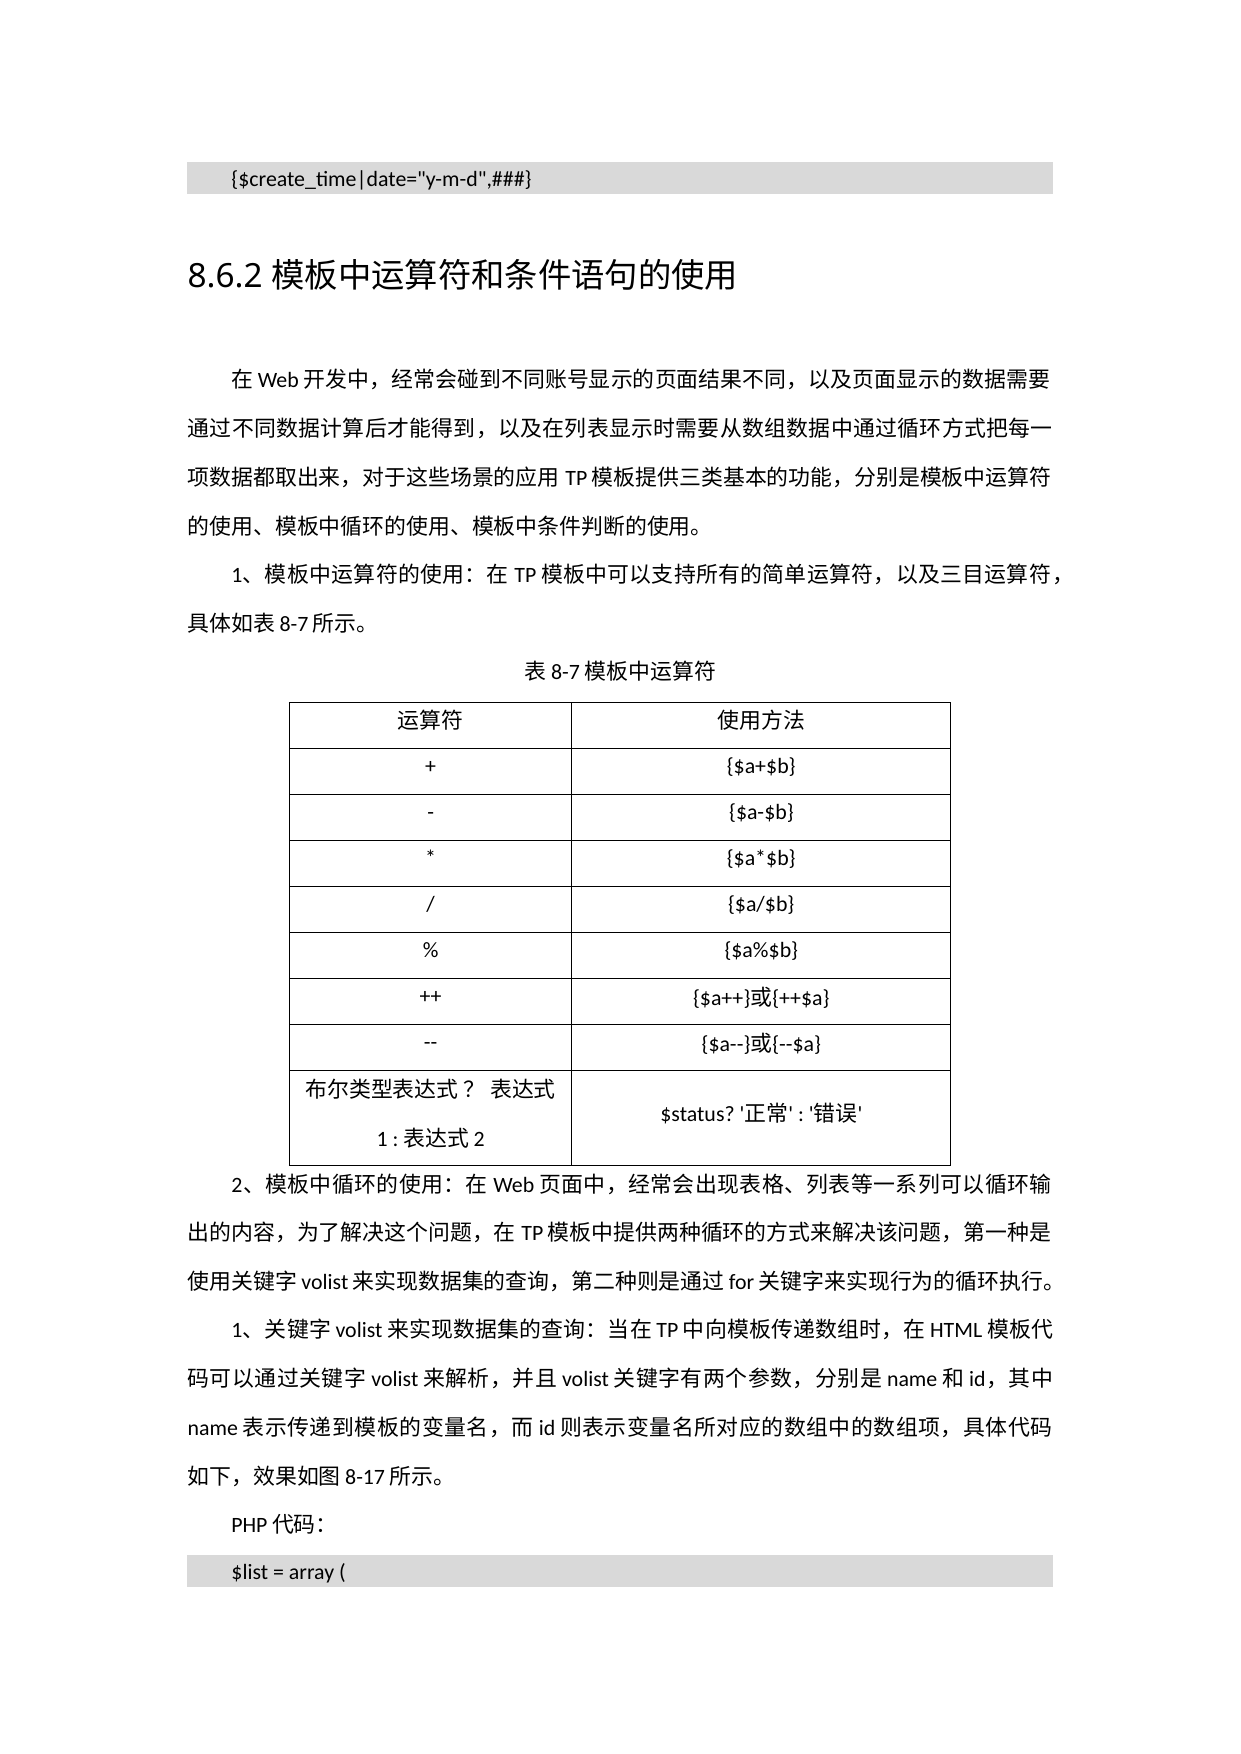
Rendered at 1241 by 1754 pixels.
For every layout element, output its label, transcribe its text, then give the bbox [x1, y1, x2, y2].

table_cell % [290, 933, 571, 978]
text 在Web开发中，经常会碰到不同账号显示的页面结果不同，以及页面显示的数据需要通过不同数据计算后才能得到，以及在列表显示时需要从数组数据中通过循环方式把每一项数据都取出来，对于这些场景的应用TP模板提供三类基本的功能，分别是模板中运算符的使用、模板中循环的使用、模板中条件判断的使用。 [187, 362, 1053, 541]
text 2、模板中循环的使用：在Web页面中，经常会出现表格、列表等一系列可以循环输出的内容，为了解决这个问题，在TP模板中提供两种循环的方式来解决该问题，第一种是使用关键字volist来实现数据集的查询，第二种则是通过for关键字来实现行为的循环执行。 [187, 1166, 1053, 1296]
table_cell - [290, 795, 571, 840]
text 1、模板中运算符的使用：在TP模板中可以支持所有的简单运算符，以及三目运算符，具体如表8-7所示。 [187, 557, 1053, 638]
table_cell / [290, 887, 571, 932]
table_cell {$a+$b} [572, 749, 950, 794]
text PHP代码： [187, 1507, 1053, 1539]
text 表8-7 模板中运算符 [187, 654, 1053, 686]
table_cell -- [290, 1025, 571, 1070]
table_cell {$a/$b} [572, 887, 950, 932]
table_cell {$a-$b} [572, 795, 950, 840]
table_header 使用方法 [572, 703, 950, 748]
text {$create_time|date="y-m-d",###} [187, 162, 1053, 194]
table_cell {$a*$b} [572, 841, 950, 886]
table_cell {$a++}或{++$a} [572, 979, 950, 1024]
table_cell $status? '正常' : '错误' [572, 1071, 950, 1165]
table_cell * [290, 841, 571, 886]
table_cell {$a--}或{--$a} [572, 1025, 950, 1070]
table_cell ++ [290, 979, 571, 1024]
table_cell {$a%$b} [572, 933, 950, 978]
table_cell + [290, 749, 571, 794]
text 1、关键字volist来实现数据集的查询：当在TP中向模板传递数组时，在HTML模板代码可以通过关键字volist来解析，并且volist关键字有两个参数，分别是name和id，其中name表示传递到模板的变量名，而id则表示变量名所对应的数组中的数组项，具体代码如下，效果如图8-17所示。 [187, 1312, 1053, 1491]
text $list = array ( [187, 1555, 1053, 1587]
table_header 运算符 [290, 703, 571, 748]
text 8.6.2 模板中运算符和条件语句的使用 [187, 240, 1053, 305]
table_cell 布尔类型表达式 ？ 表达式1 : 表达式2 [290, 1071, 571, 1165]
